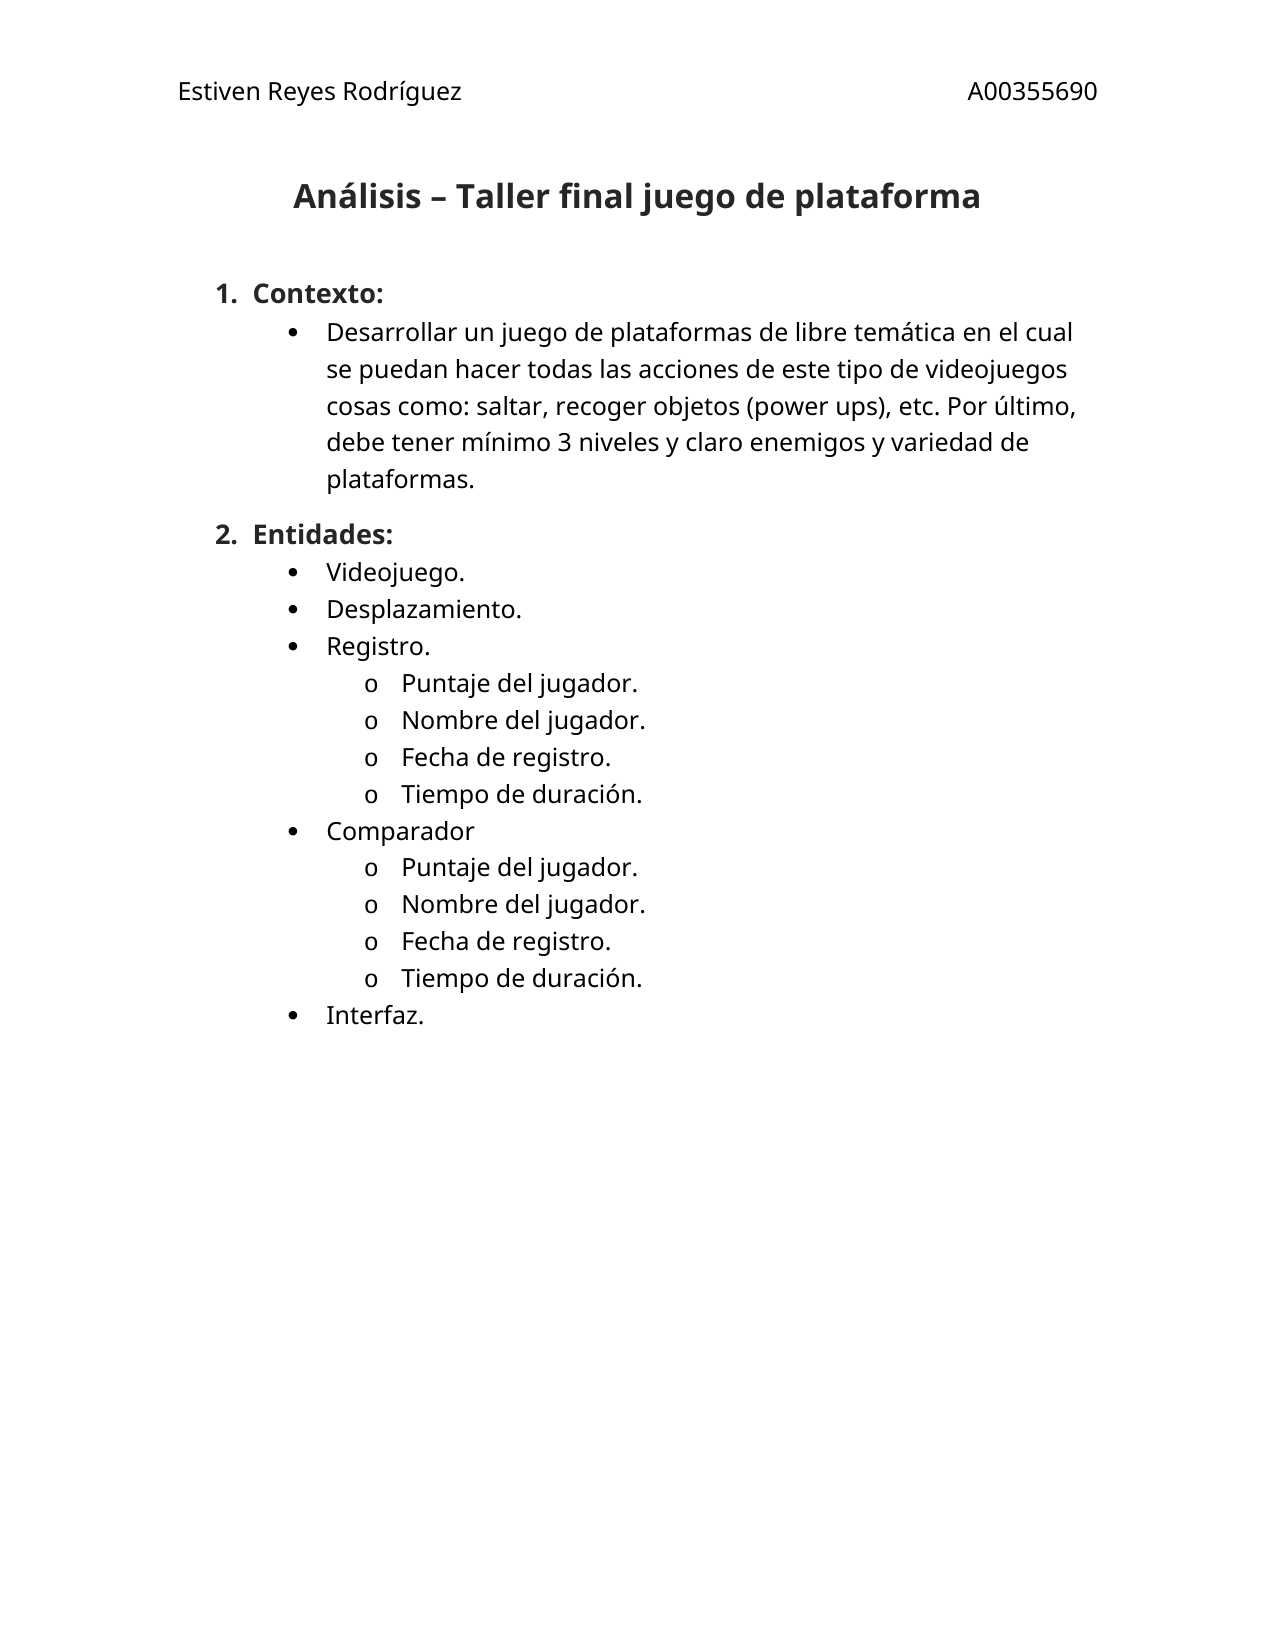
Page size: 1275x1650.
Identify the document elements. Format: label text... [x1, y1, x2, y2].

list Fecha de registro. [363, 924, 1098, 958]
list Puntaje del jugador. [363, 665, 1098, 700]
subtitle Análisis – Taller final juego de plataforma [177, 173, 1098, 218]
list Puntaje del jugador. [363, 850, 1098, 884]
list Tiempo de duración. [363, 776, 1098, 811]
list Videojuego. [288, 555, 1098, 589]
list Fecha de registro. [363, 739, 1098, 774]
list Nombre del jugador. [363, 887, 1098, 921]
list Nombre del jugador. [363, 702, 1098, 737]
subtitle Contexto: [215, 275, 1098, 312]
list Interfaz. [288, 998, 1098, 1032]
list Desplazamiento. [288, 592, 1098, 626]
list Registro. [288, 629, 1098, 663]
list Comparador [288, 813, 1098, 847]
list Tiempo de duración. [363, 961, 1098, 995]
list Desarrollar un juego de plataformas de libre temática en el cual se puedan hacer todas las acciones de este tipo de videojuegos cosas como: saltar, recoger objetos (power ups), etc. Por último, debe tener mínimo 3 niveles y claro enemigos y variedad de plataformas. [288, 315, 1098, 496]
subtitle Entidades: [215, 515, 1098, 552]
